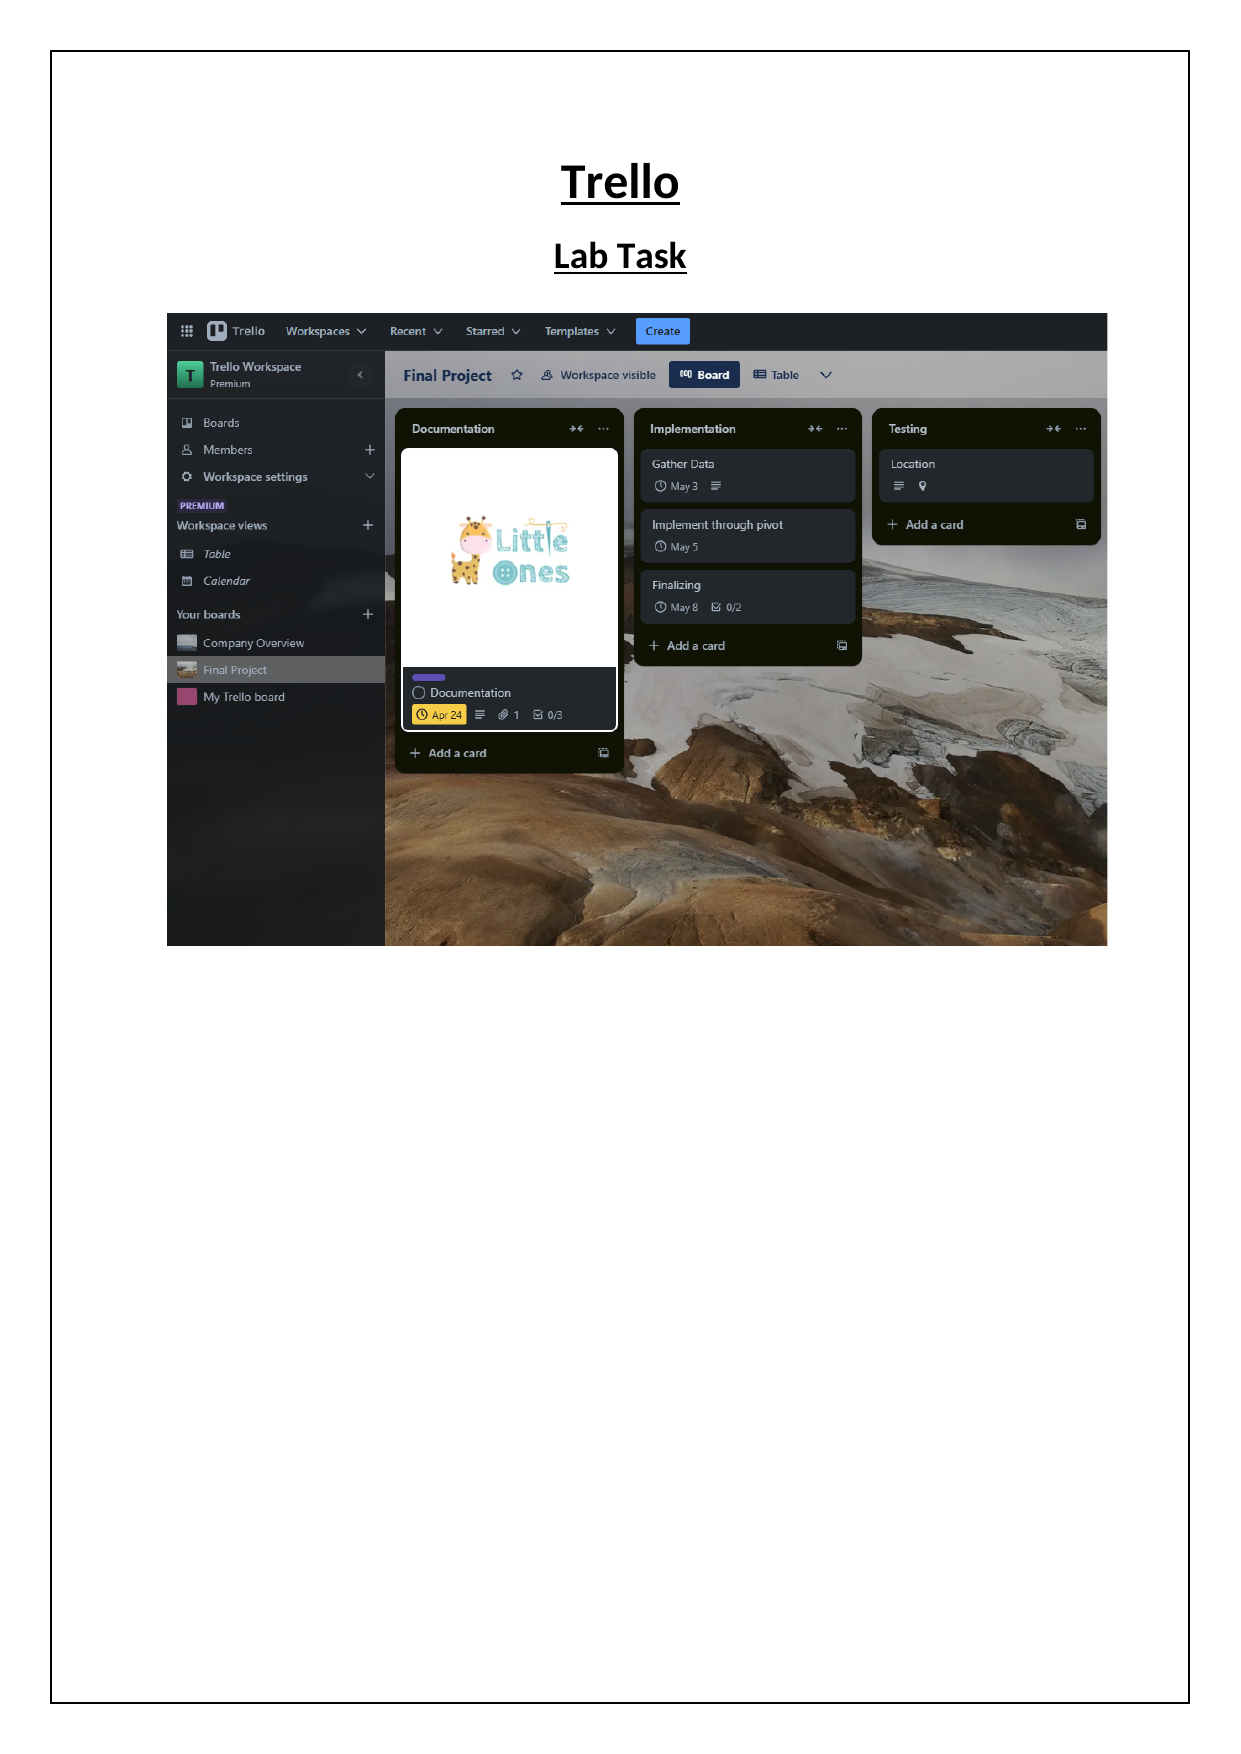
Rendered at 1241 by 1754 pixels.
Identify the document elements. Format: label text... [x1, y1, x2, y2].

text Trello [150, 150, 1090, 211]
text Lab Task [150, 232, 1090, 278]
picture [167, 313, 1108, 946]
